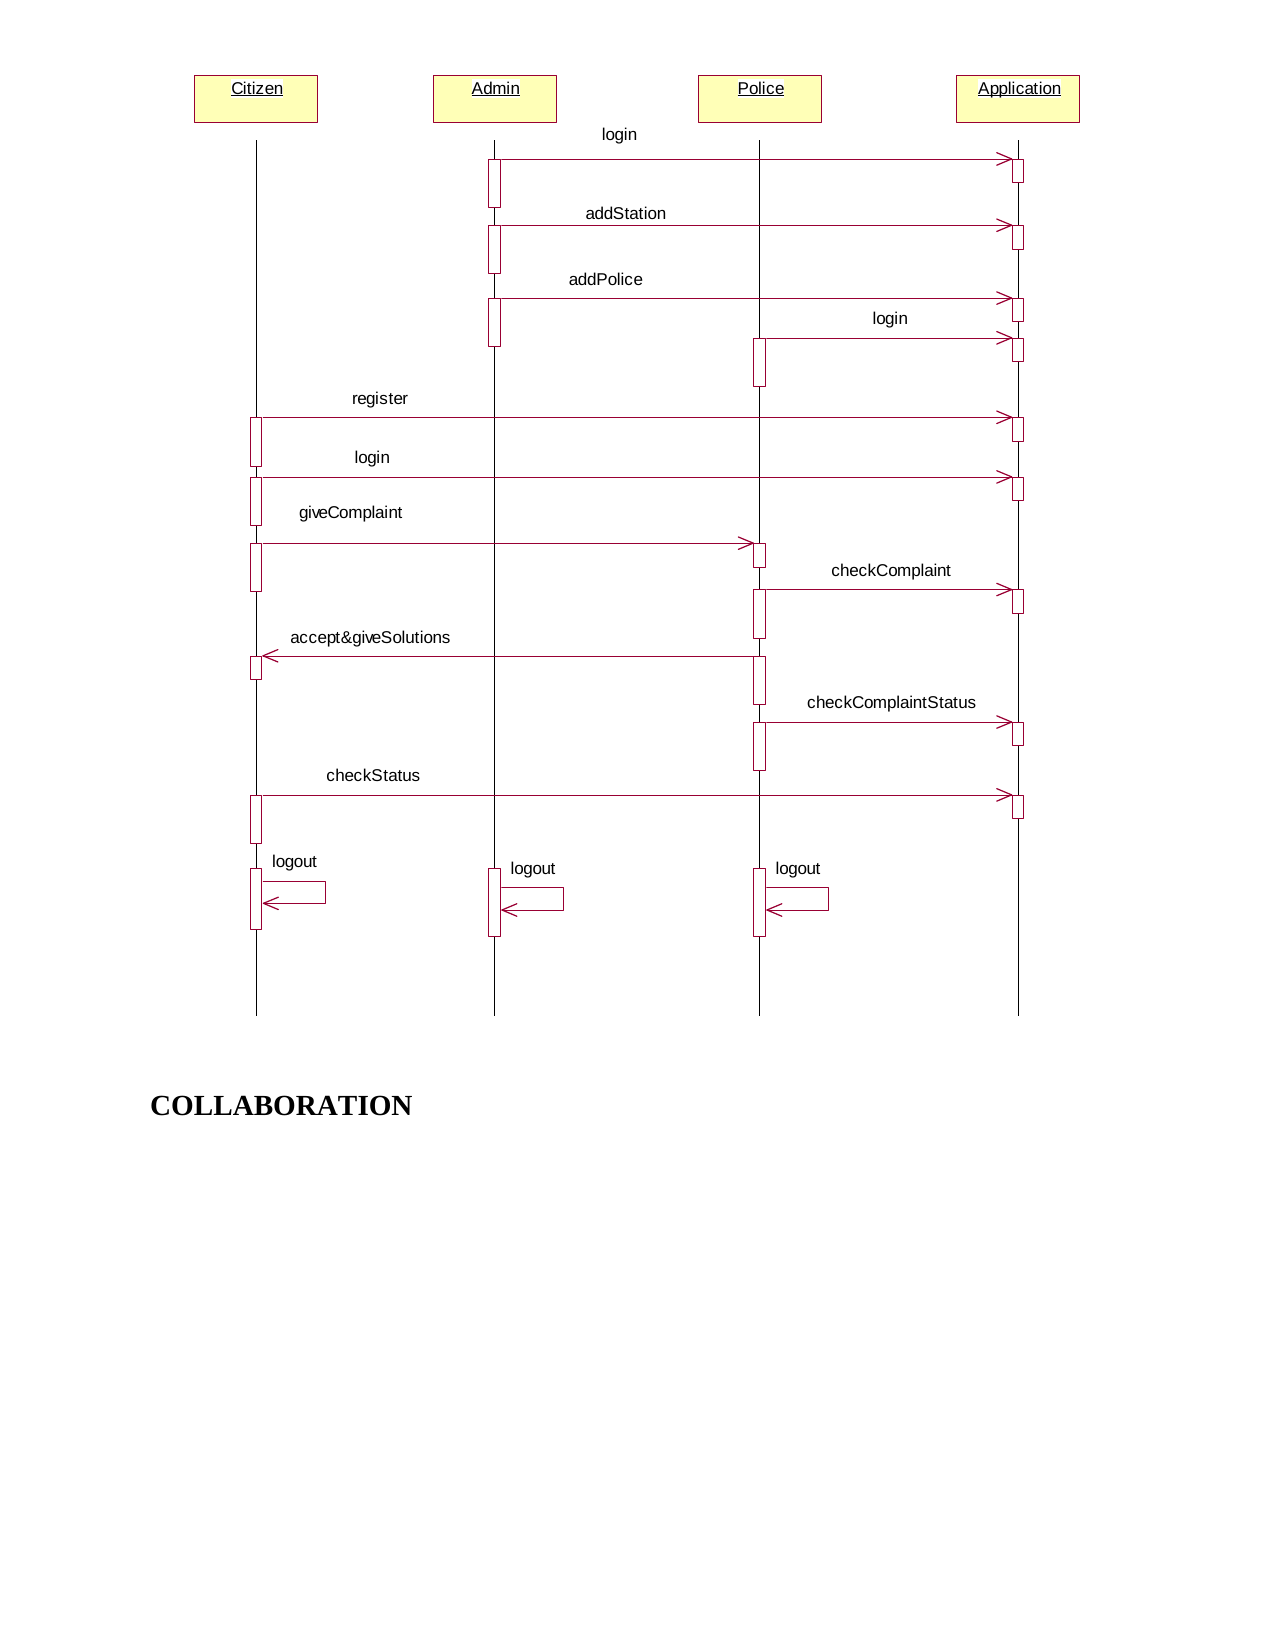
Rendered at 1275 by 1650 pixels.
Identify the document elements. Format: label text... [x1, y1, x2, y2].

text COLLABORATION [150, 1088, 1125, 1121]
